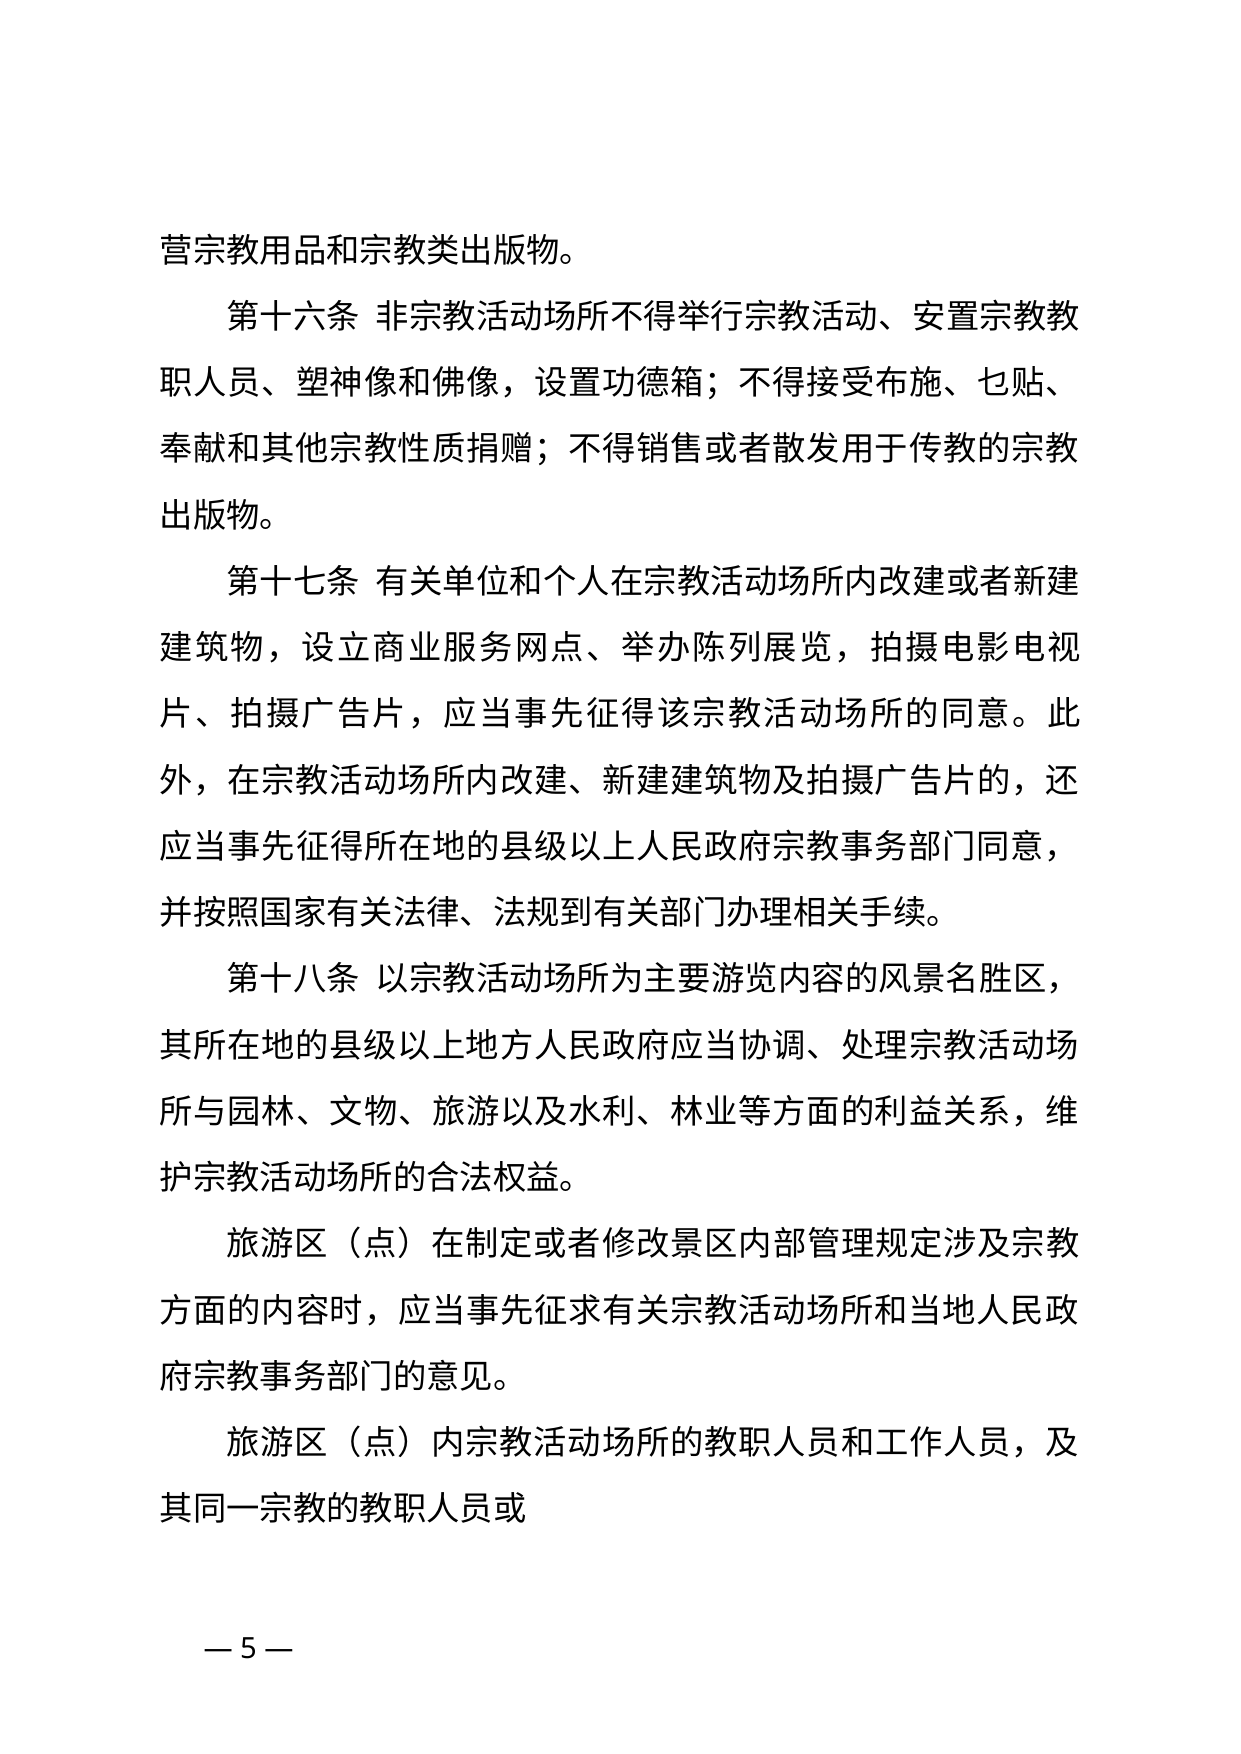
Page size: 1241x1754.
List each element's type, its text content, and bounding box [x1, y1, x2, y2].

text 第十六条 非宗教活动场所不得举行宗教活动、安置宗教教职人员、塑神像和佛像，设置功德箱；不得接受布施、乜贴、奉献和其他宗教性质捐赠；不得销售或者散发用于传教的宗教出版物。 [159, 281, 1081, 546]
text 旅游区（点）内宗教活动场所的教职人员和工作人员，及其同一宗教的教职人员或 [159, 1407, 1081, 1539]
text 第十八条 以宗教活动场所为主要游览内容的风景名胜区，其所在地的县级以上地方人民政府应当协调、处理宗教活动场所与园林、文物、旅游以及水利、林业等方面的利益关系，维护宗教活动场所的合法权益。 [159, 943, 1081, 1208]
text 第十七条 有关单位和个人在宗教活动场所内改建或者新建建筑物，设立商业服务网点、举办陈列展览，拍摄电影电视片、拍摄广告片，应当事先征得该宗教活动场所的同意。此外，在宗教活动场所内改建、新建建筑物及拍摄广告片的，还应当事先征得所在地的县级以上人民政府宗教事务部门同意，并按照国家有关法律、法规到有关部门办理相关手续。 [159, 546, 1081, 943]
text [159, 214, 1081, 281]
text 旅游区（点）在制定或者修改景区内部管理规定涉及宗教方面的内容时，应当事先征求有关宗教活动场所和当地人民政府宗教事务部门的意见。 [159, 1208, 1081, 1407]
